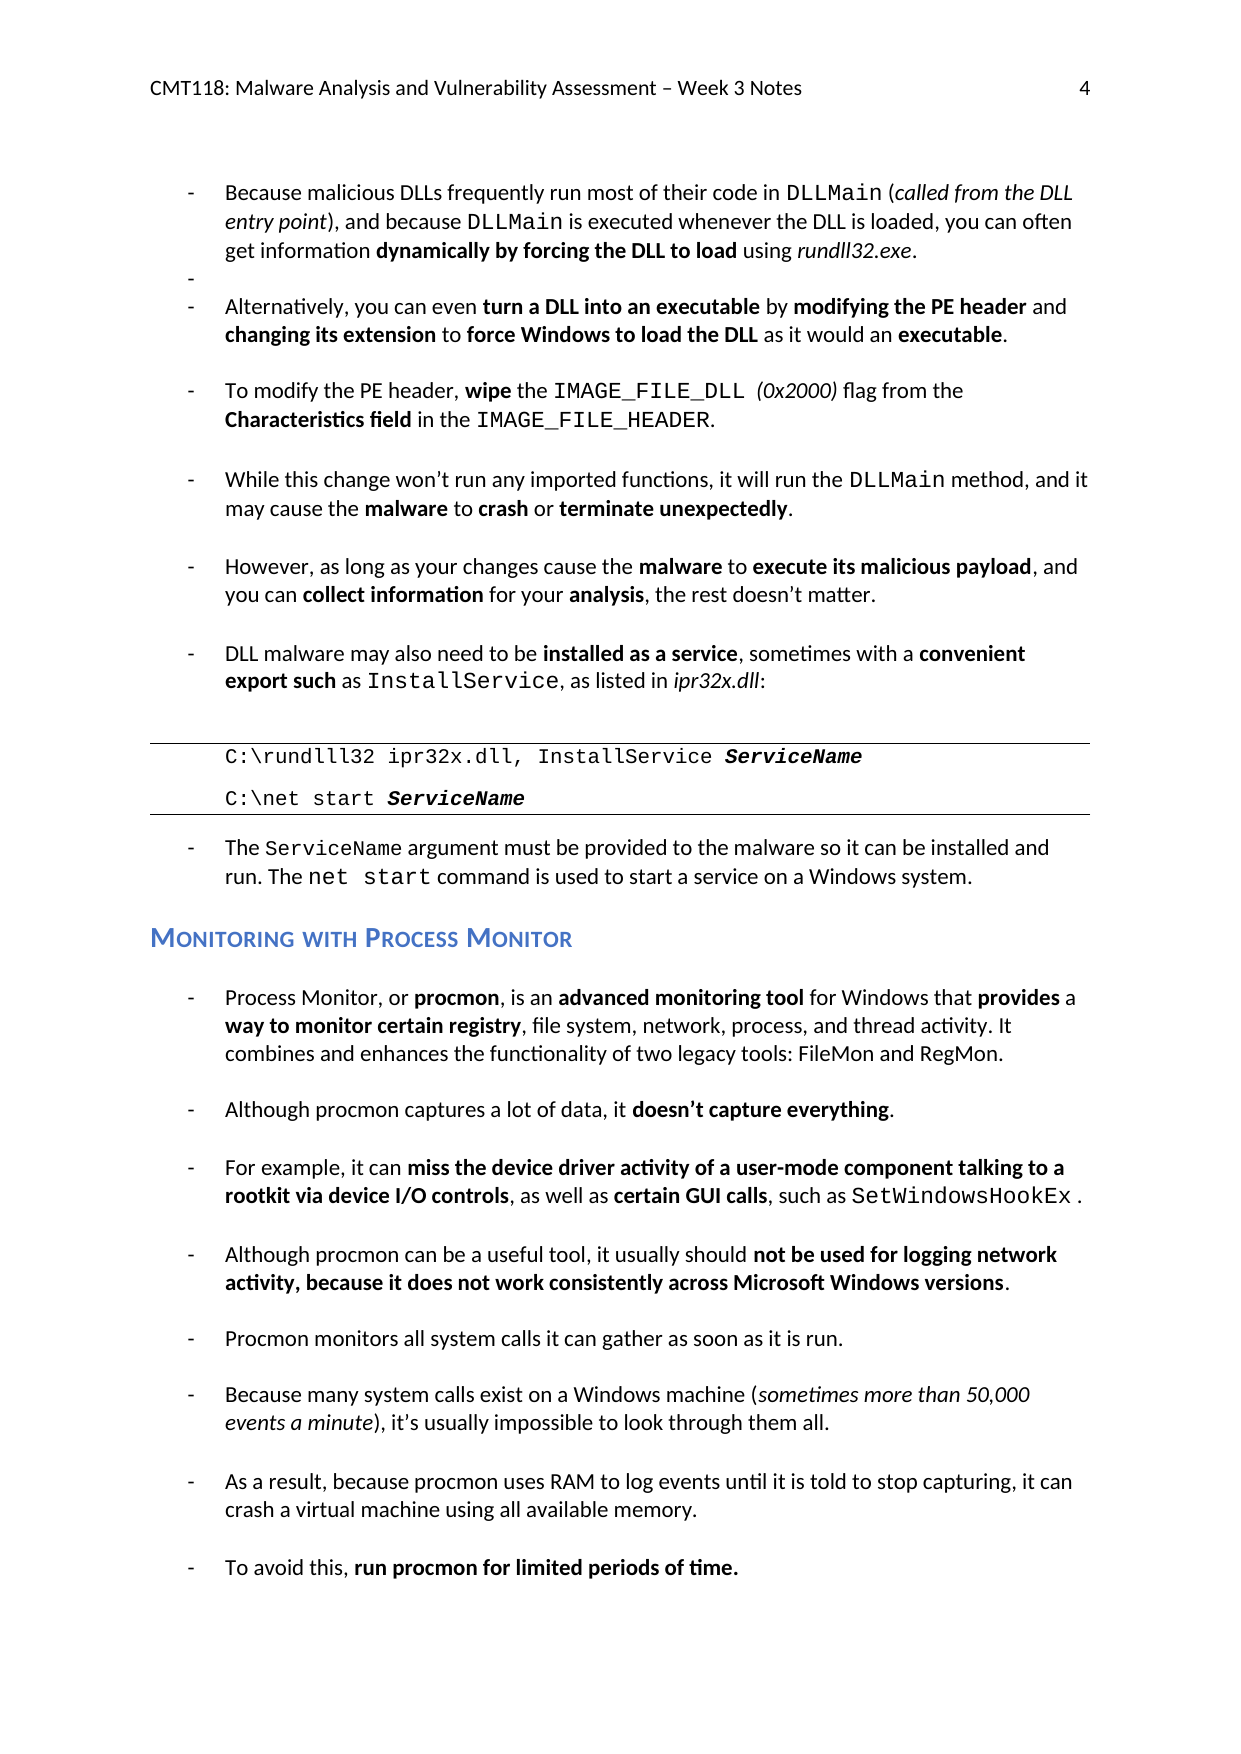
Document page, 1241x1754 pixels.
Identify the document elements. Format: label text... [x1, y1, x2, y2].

list As a result, because procmon uses RAM to log events until it is told to stop capturing, it can crash a virtual machine using all available memory. [187, 1467, 1090, 1523]
list Because malicious DLLs frequently run most of their code in DLLMain (called from the DLL entry point), and because DLLMain is executed whenever the DLL is loaded, you can often get information dynamically by forcing the DLL to load using rundll32.exe. [187, 178, 1090, 264]
list However, as long as your changes cause the malware to execute its malicious payload, and you can collect information for your analysis, the rest doesn’t matter. [187, 552, 1090, 608]
list Because many system calls exist on a Windows machine (sometimes more than 50,000 events a minute), it’s usually impossible to look through them all. [187, 1381, 1090, 1437]
list Process Monitor, or procmon, is an advanced monitoring tool for Windows that provides a way to monitor certain registry, file system, network, process, and thread activity. It combines and enhances the functionality of two legacy tools: FileMon and RegMon. [187, 983, 1090, 1067]
list Procmon monitors all system calls it can gather as soon as it is run. [187, 1324, 1090, 1352]
list While this change won’t run any imported functions, it will run the DLLMain method, and it may cause the malware to crash or terminate unexpectedly. [187, 465, 1090, 522]
list For example, it can miss the device driver activity of a user-mode component talking to a rootkit via device I/O controls, as well as certain GUI calls, such as SetWindowsHookEx . [187, 1153, 1090, 1210]
text C:\rundlll32 ipr32x.dll, InstallService ServiceName [150, 744, 1090, 769]
list To modify the PE header, wipe the IMAGE_FILE_DLL (0x2000) flag from the Characteristics field in the IMAGE_FILE_HEADER. [187, 376, 1090, 435]
text C:\net start ServiceName [150, 785, 1090, 814]
text Monitoring with Process Monitor [150, 919, 1090, 955]
list DLL malware may also need to be installed as a service, sometimes with a convenient export such as InstallService, as listed in ipr32x.dll: [187, 639, 1090, 696]
list Although procmon captures a lot of data, it doesn’t capture everything. [187, 1095, 1090, 1123]
list Although procmon can be a useful tool, it usually should not be used for logging network activity, because it does not work consistently across Microsoft Windows versions. [187, 1240, 1090, 1296]
list The ServiceName argument must be provided to the malware so it can be installed and run. The net start command is used to start a service on a Windows system. [187, 833, 1090, 891]
list Alternatively, you can even turn a DLL into an executable by modifying the PE header and changing its extension to force Windows to load the DLL as it would an executable. [187, 292, 1090, 348]
list To avoid this, run procmon for limited periods of time. [187, 1553, 1090, 1581]
